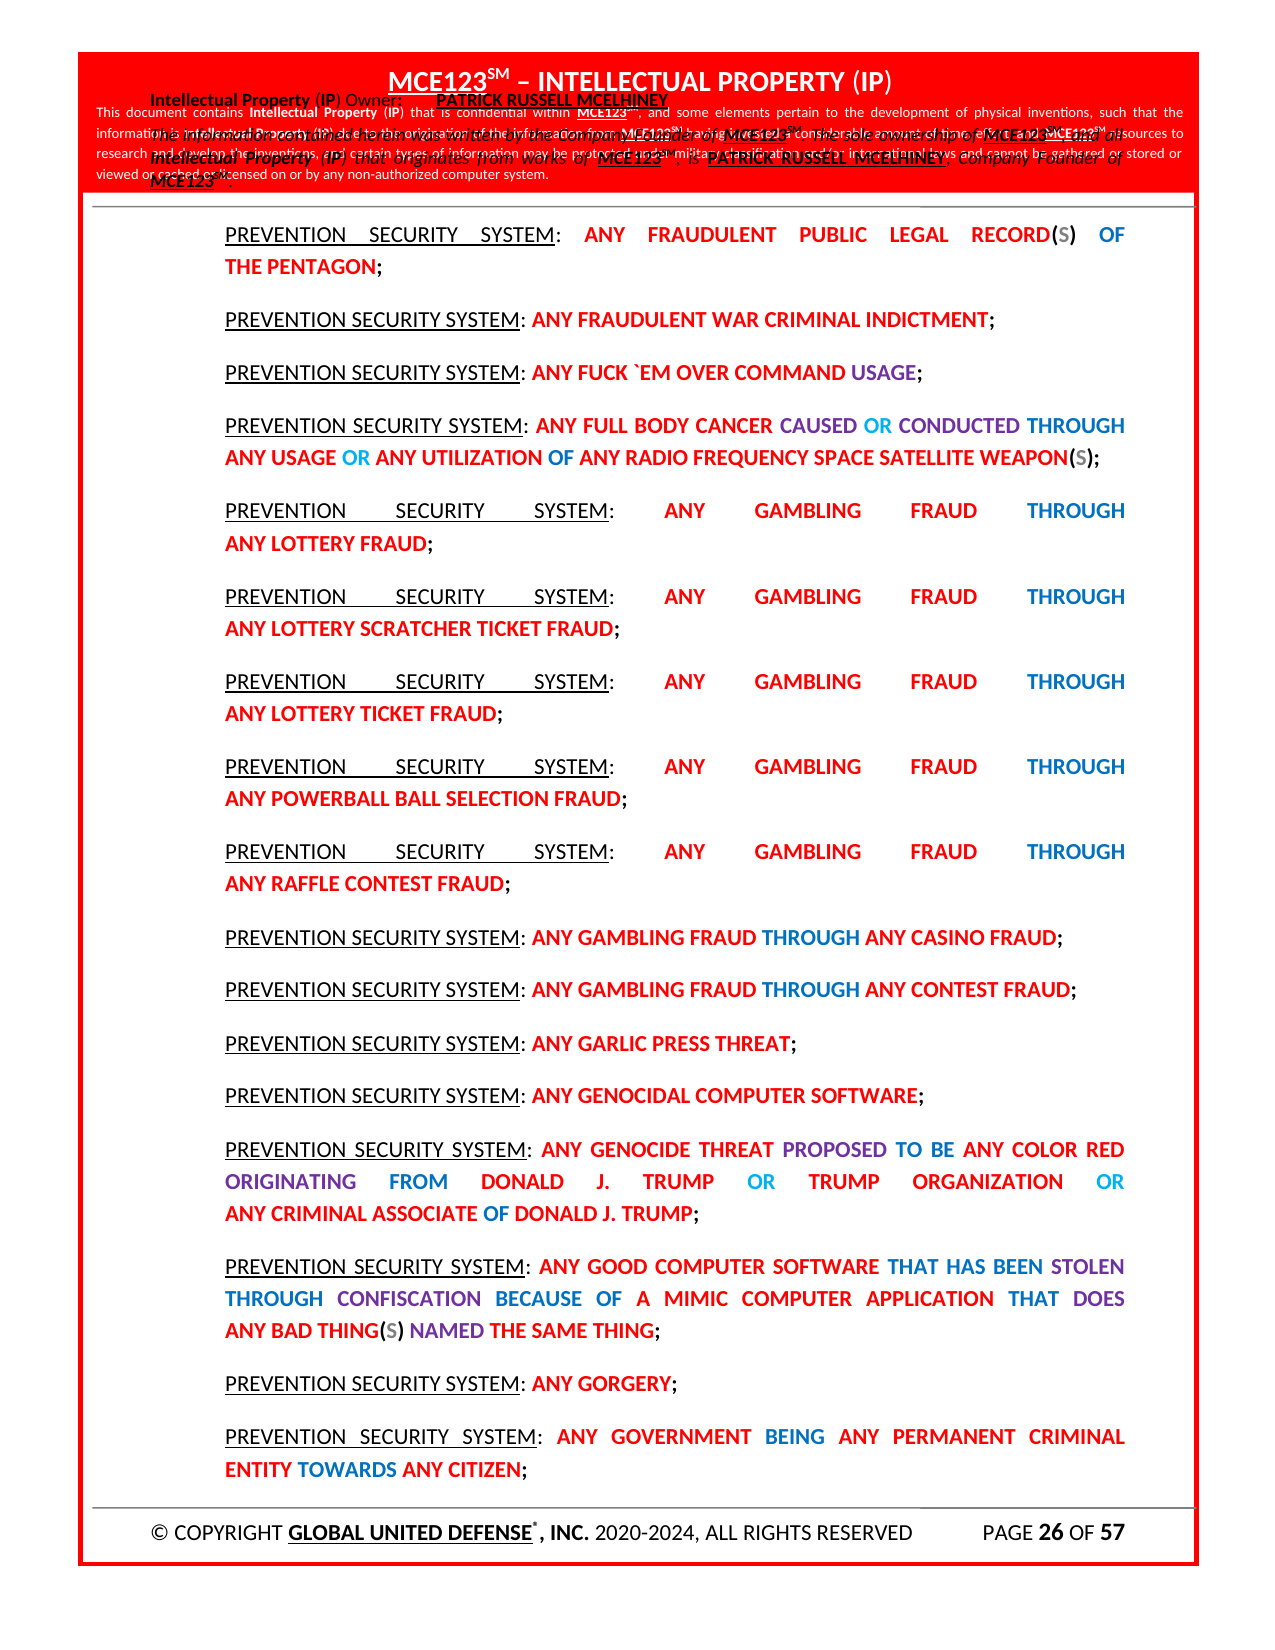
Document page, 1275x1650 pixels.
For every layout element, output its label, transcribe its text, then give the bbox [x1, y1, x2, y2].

text PREVENTION SECURITY SYSTEM: ANY GOVERNMENT BEING ANY PERMANENT CRIMINAL ENTITY TOWARDS ANY CITIZEN; [225, 1422, 1125, 1483]
text PREVENTION SECURITY SYSTEM: ANY GENOCIDE THREAT PROPOSED TO BE ANY COLOR RED ORIGINATING FROM DONALD J. TRUMP OR TRUMP ORGANIZATION OR ANY CRIMINAL ASSOCIATE OF DONALD J. TRUMP; [225, 1135, 1125, 1227]
text PREVENTION SECURITY SYSTEM: ANY GOOD COMPUTER SOFTWARE THAT HAS BEEN STOLEN THROUGH CONFISCATION BECAUSE OF A MIMIC COMPUTER APPLICATION THAT DOES ANY BAD THING(S) NAMED THE SAME THING; [225, 1252, 1125, 1344]
text PREVENTION SECURITY SYSTEM: ANY FRAUDULENT PUBLIC LEGAL RECORD(S) OF THE PENTAGON; [225, 220, 1125, 280]
text PREVENTION SECURITY SYSTEM: ANY GAMBLING FRAUD THROUGH ANY POWERBALL BALL SELECTION FRAUD; [225, 752, 1125, 812]
text PREVENTION SECURITY SYSTEM: ANY GAMBLING FRAUD THROUGH ANY CASINO FRAUD; [225, 923, 1125, 951]
text PREVENTION SECURITY SYSTEM: ANY GAMBLING FRAUD THROUGH ANY LOTTERY FRAUD; [225, 497, 1125, 557]
text PREVENTION SECURITY SYSTEM: ANY FRAUDULENT WAR CRIMINAL INDICTMENT; [225, 305, 1125, 333]
text PREVENTION SECURITY SYSTEM: ANY GAMBLING FRAUD THROUGH ANY CONTEST FRAUD; [225, 976, 1125, 1004]
text PREVENTION SECURITY SYSTEM: ANY GORGERY; [225, 1369, 1125, 1397]
text PREVENTION SECURITY SYSTEM: ANY GARLIC PRESS THREAT; [225, 1029, 1125, 1057]
text PREVENTION SECURITY SYSTEM: ANY GAMBLING FRAUD THROUGH ANY RAFFLE CONTEST FRAUD; [225, 837, 1125, 898]
text PREVENTION SECURITY SYSTEM: ANY FULL BODY CANCER CAUSED OR CONDUCTED THROUGH ANY USAGE OR ANY UTILIZATION OF ANY RADIO FREQUENCY SPACE SATELLITE WEAPON(S); [225, 411, 1125, 472]
text PREVENTION SECURITY SYSTEM: ANY GENOCIDAL COMPUTER SOFTWARE; [225, 1082, 1125, 1110]
text PREVENTION SECURITY SYSTEM: ANY FUCK `EM OVER COMMAND USAGE; [225, 358, 1125, 386]
text PREVENTION SECURITY SYSTEM: ANY GAMBLING FRAUD THROUGH ANY LOTTERY SCRATCHER TICKET FRAUD; [225, 582, 1125, 642]
text PREVENTION SECURITY SYSTEM: ANY GAMBLING FRAUD THROUGH ANY LOTTERY TICKET FRAUD; [225, 667, 1125, 727]
